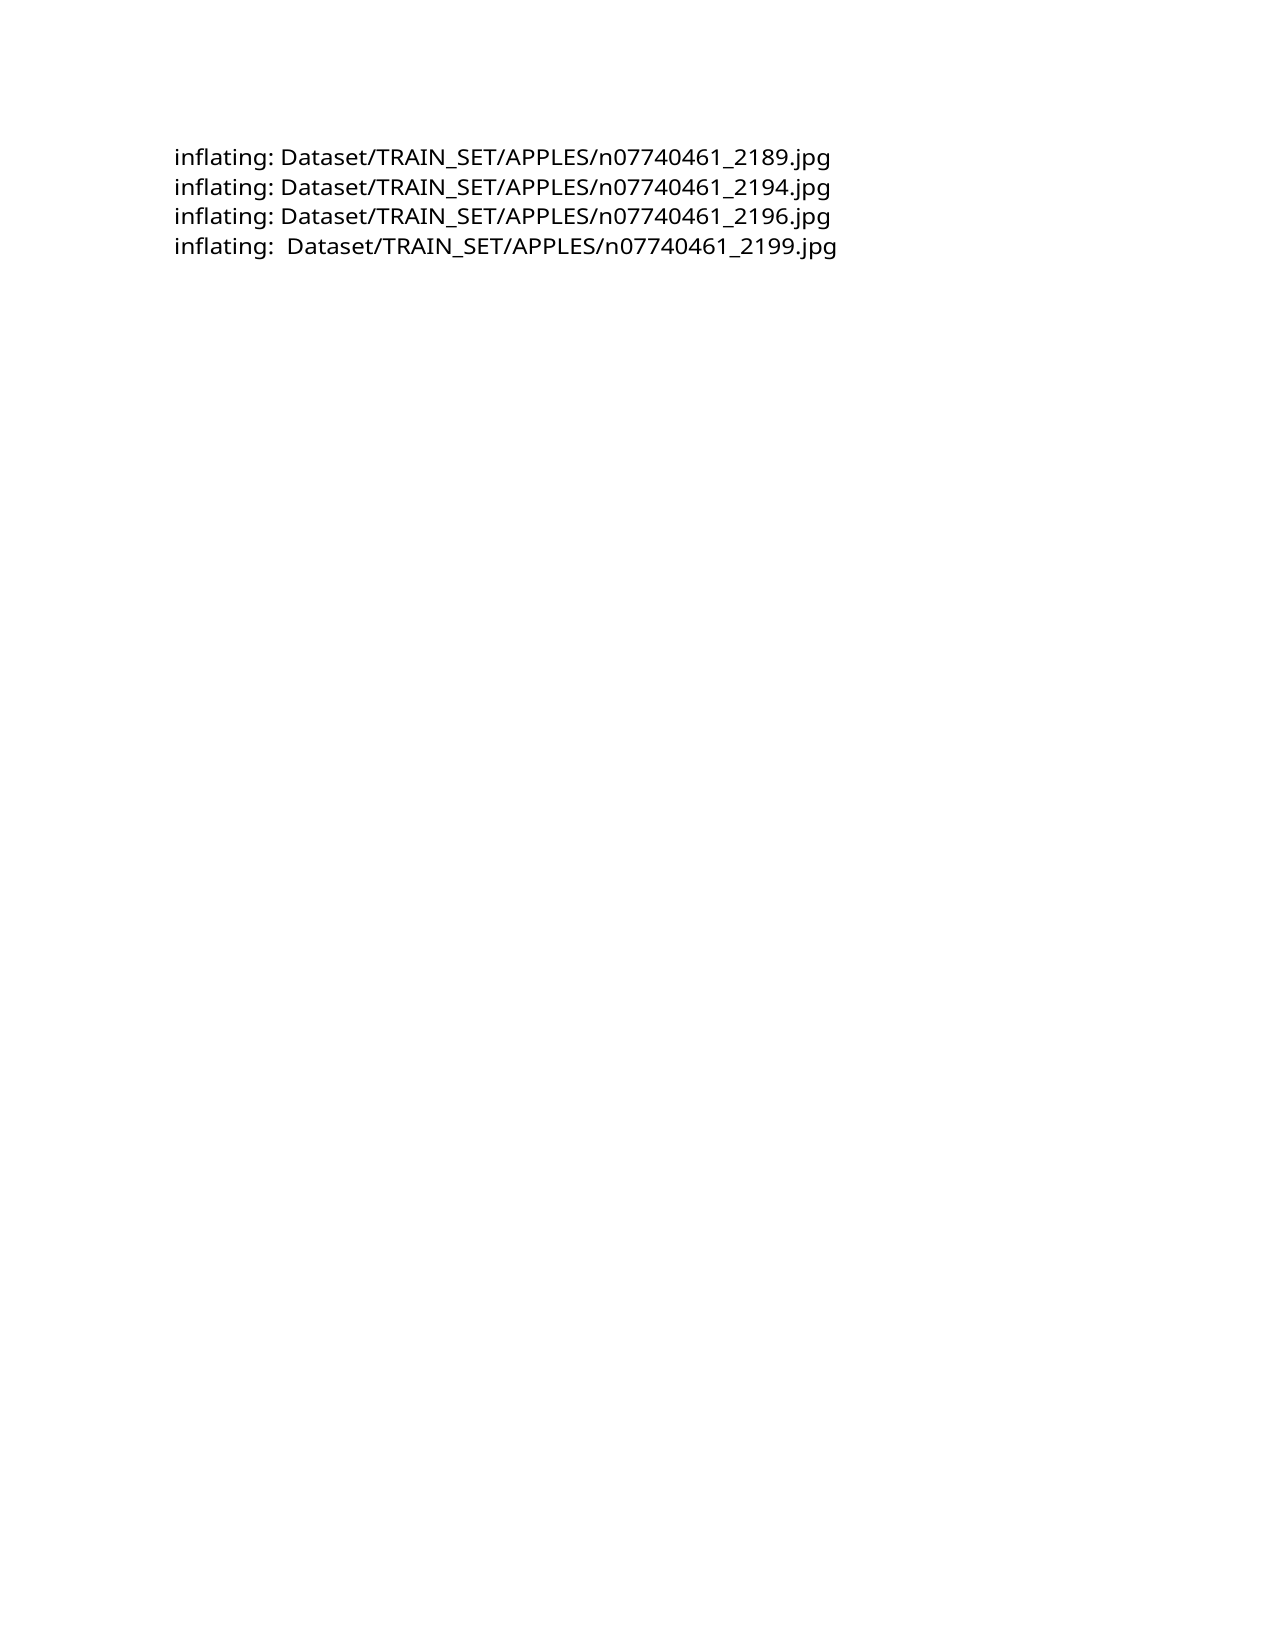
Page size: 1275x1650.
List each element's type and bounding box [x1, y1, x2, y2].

text [174, 142, 846, 261]
